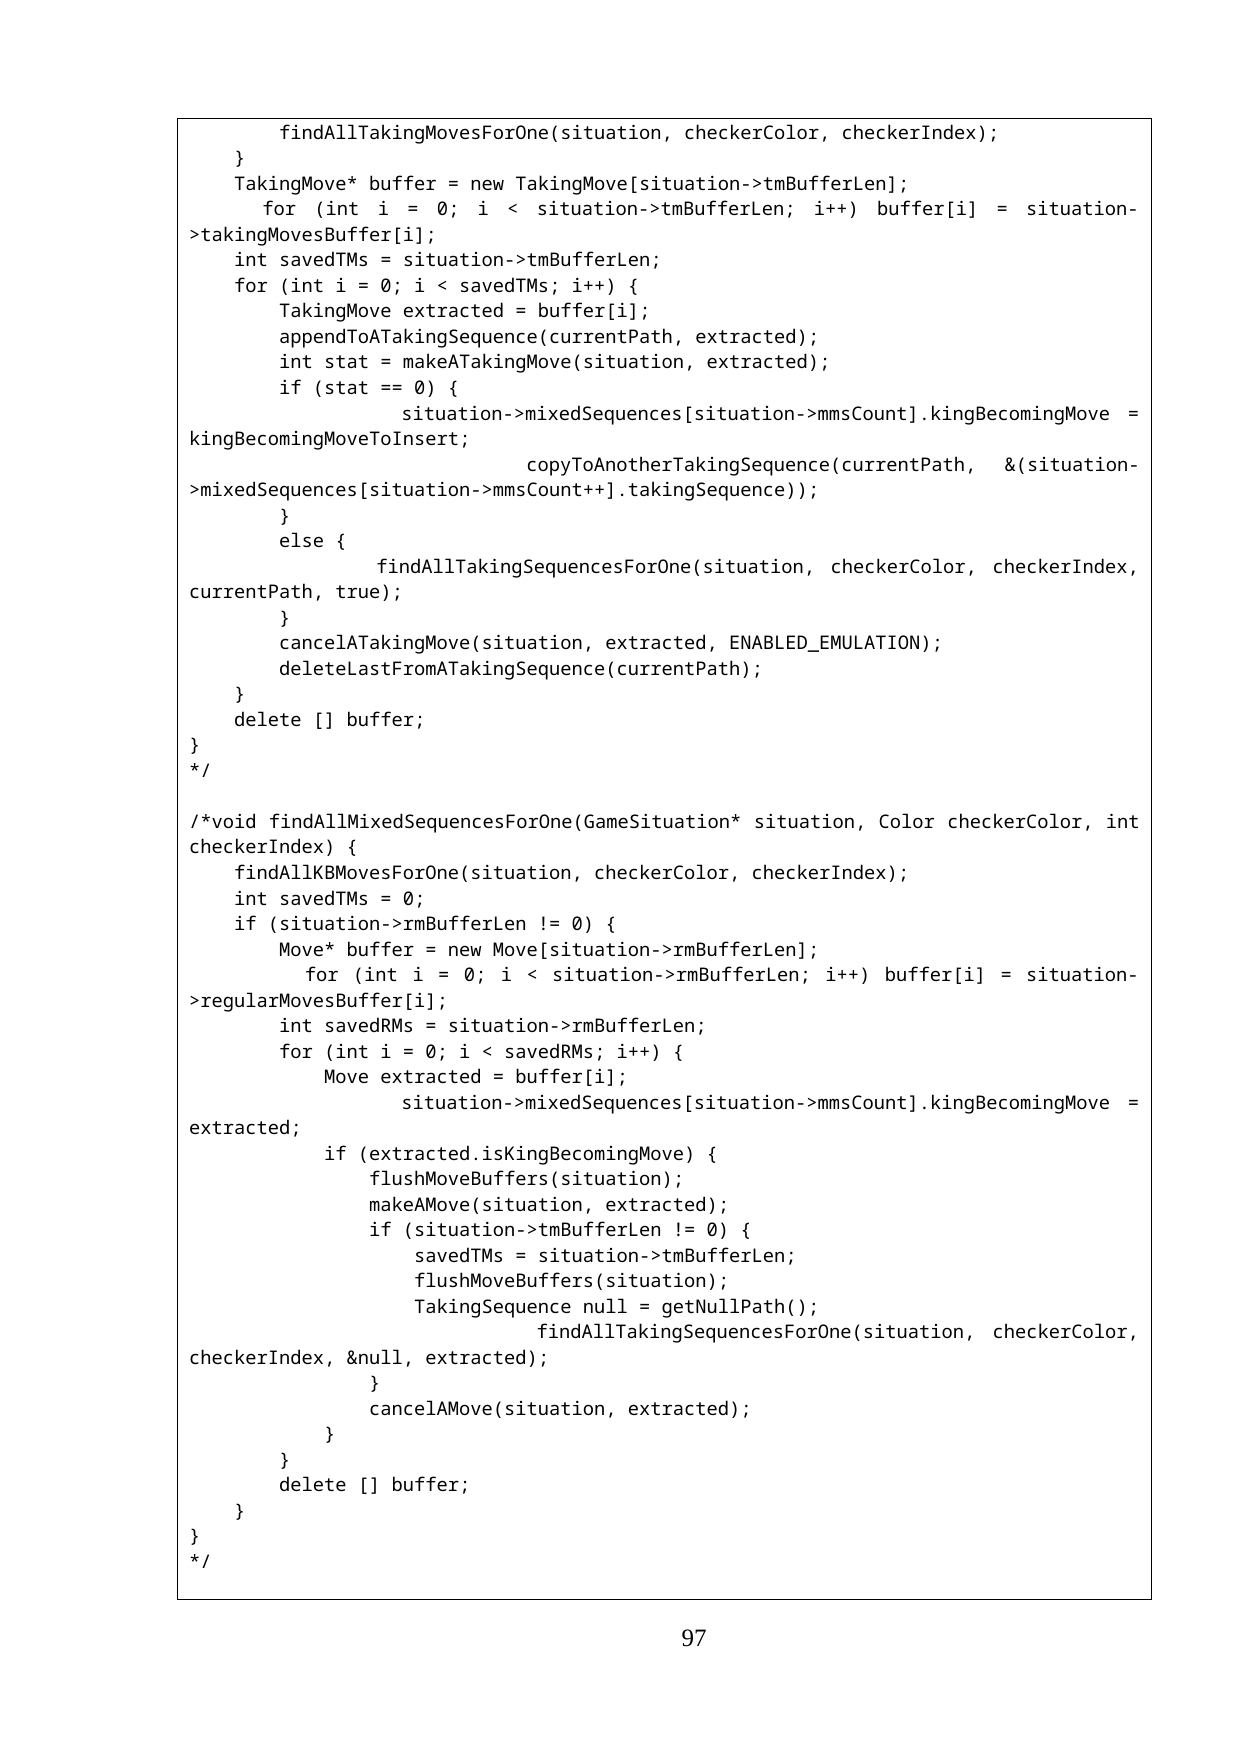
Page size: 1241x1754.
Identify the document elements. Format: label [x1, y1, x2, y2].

table_header [178, 119, 1151, 1599]
